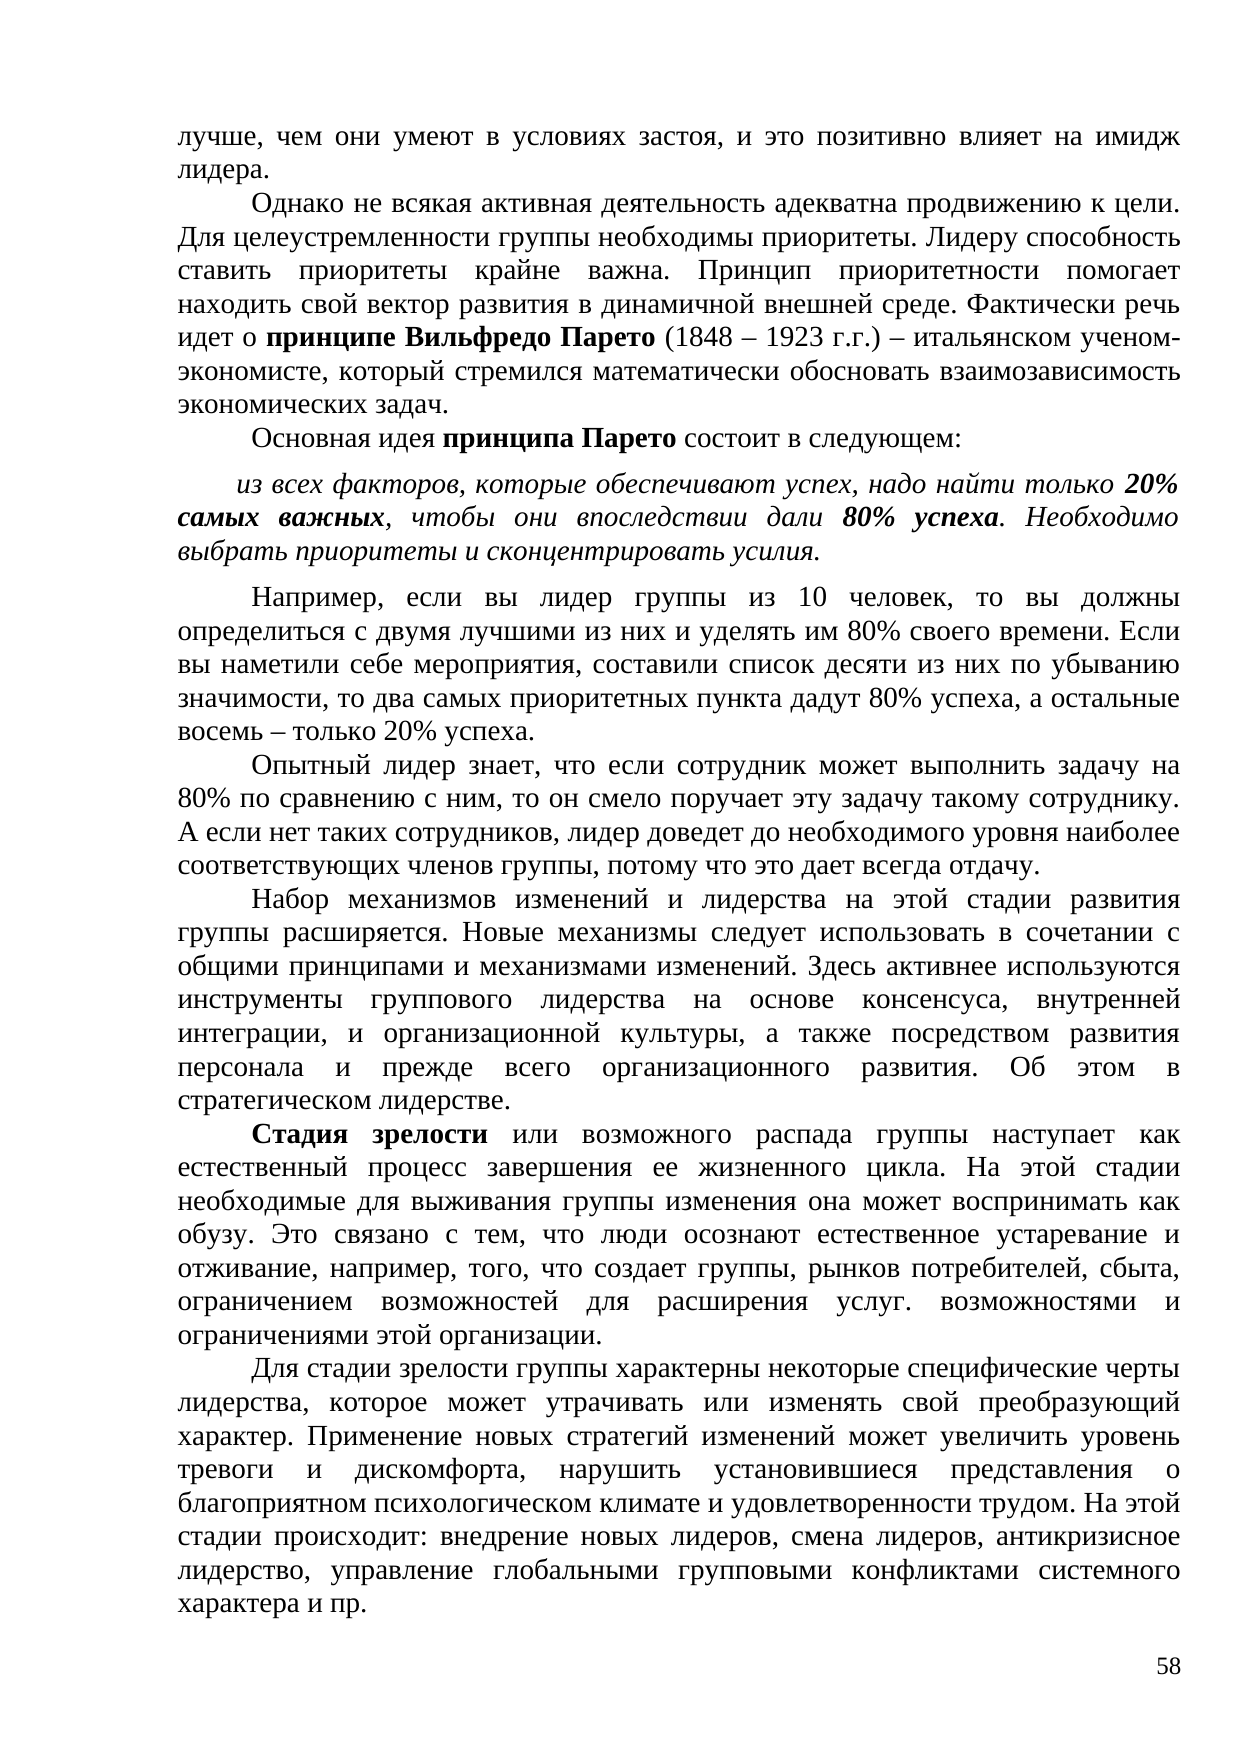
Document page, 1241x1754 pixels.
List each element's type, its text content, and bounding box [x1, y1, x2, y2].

text Например, если вы лидер группы из 10 человек, то вы должны определиться с двумя лучшими из них и уделять им 80% своего времени. Если вы наметили себе мероприятия, составили список десяти из них по убыванию значимости, то два самых приоритетных пункта дадут 80% успеха, а остальные восемь – только 20% успеха. [177, 579, 1181, 747]
text из всех факторов, которые обеспечивают успех, надо найти только 20% самых важных, чтобы они впоследствии дали 80% успеха. Необходимо выбрать приоритеты и сконцентрировать усилия. [177, 466, 1181, 567]
text Набор механизмов изменений и лидерства на этой стадии развития группы расширяется. Новые механизмы следует использовать в сочетании с общими принципами и механизмами изменений. Здесь активнее используются инструменты группового лидерства на основе консенсуса, внутренней интеграции, и организационной культуры, а также посредством развития персонала и прежде всего организационного развития. Об этом в стратегическом лидерстве. [177, 881, 1181, 1116]
text Однако не всякая активная деятельность адекватна продвижению к цели. Для целеустремленности группы необходимы приоритеты. Лидеру способность ставить приоритеты крайне важна. Принцип приоритетности помогает находить свой вектор развития в динамичной внешней среде. Фактически речь идет о принципе Вильфредо Парето (1848 – 1923 г.г.) – итальянском ученом-экономисте, который стремился математически обосновать взаимозависимость экономических задач. [177, 185, 1181, 420]
text Стадия зрелости или возможного распада группы наступает как естественный процесс завершения ее жизненного цикла. На этой стадии необходимые для выживания группы изменения она может воспринимать как обузу. Это связано с тем, что люди осознают естественное устаревание и отживание, например, того, что создает группы, рынков потребителей, сбыта, ограничением возможностей для расширения услуг. возможностями и ограничениями этой организации. [177, 1116, 1181, 1351]
text Опытный лидер знает, что если сотрудник может выполнить задачу на 80% по сравнению с ним, то он смело поручает эту задачу такому сотруднику. А если нет таких сотрудников, лидер доведет до необходимого уровня наиболее соответствующих членов группы, потому что это дает всегда отдачу. [177, 747, 1181, 881]
text Основная идея принципа Парето состоит в следующем: [177, 420, 1181, 453]
text Для стадии зрелости группы характерны некоторые специфические черты лидерства, которое может утрачивать или изменять свой преобразующий характер. Применение новых стратегий изменений может увеличить уровень тревоги и дискомфорта, нарушить установившиеся представления о благоприятном психологическом климате и удовлетворенности трудом. На этой стадии происходит: внедрение новых лидеров, смена лидеров, антикризисное лидерство, управление глобальными групповыми конфликтами системного характера и пр. [177, 1351, 1181, 1619]
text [177, 118, 1181, 185]
